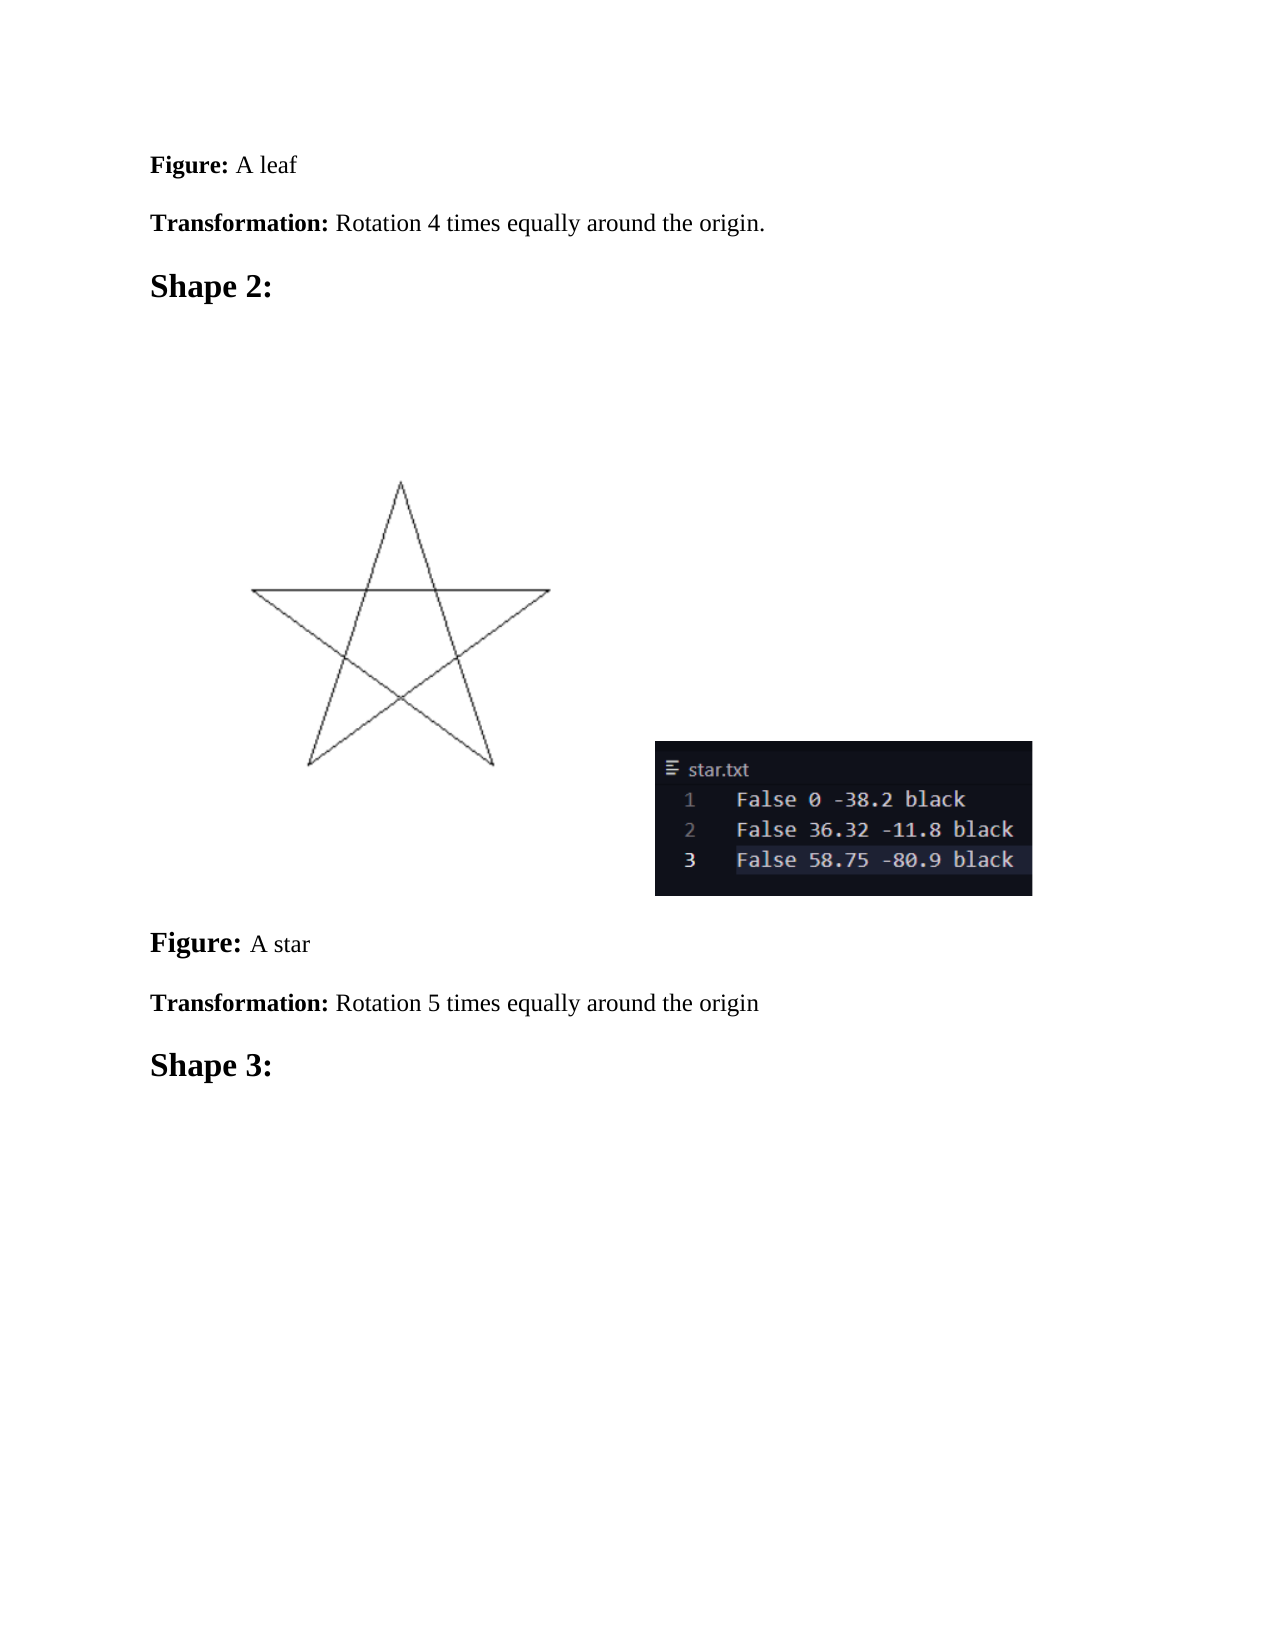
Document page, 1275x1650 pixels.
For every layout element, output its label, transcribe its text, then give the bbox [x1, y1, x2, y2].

text Transformation: Rotation 5 times equally around the origin [150, 988, 1125, 1017]
text Transformation: Rotation 4 times equally around the origin. [150, 208, 1125, 237]
text Shape 2: [150, 266, 1125, 304]
text Figure: A star [150, 925, 1125, 959]
text Shape 3: [150, 1046, 1125, 1084]
picture [150, 333, 1033, 896]
text Figure: A leaf [150, 150, 1125, 179]
